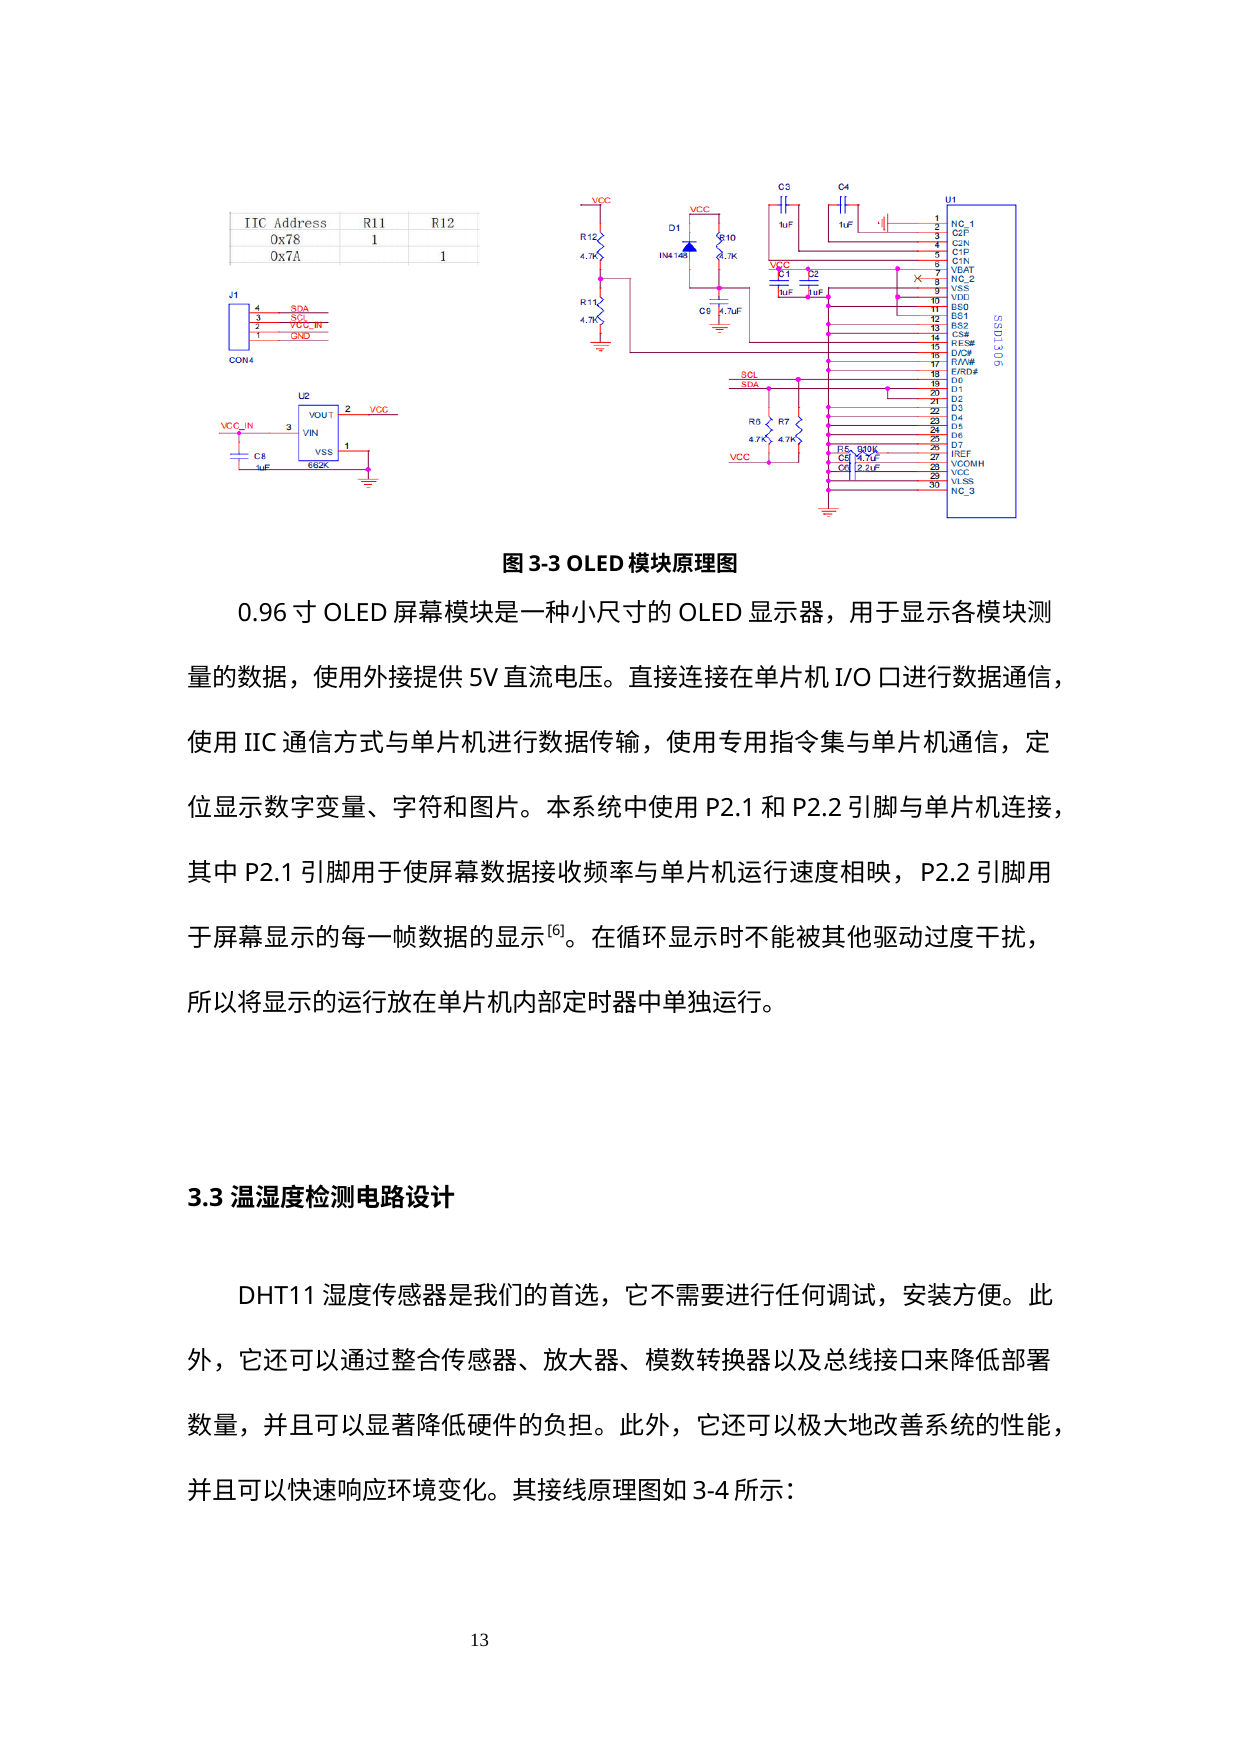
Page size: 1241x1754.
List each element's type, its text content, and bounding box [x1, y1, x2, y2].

picture [192, 162, 1048, 546]
text 图3-3 OLED模块原理图 [187, 546, 1053, 578]
text 3.3 温湿度检测电路设计 [187, 1163, 1053, 1228]
text 0.96寸OLED屏幕模块是一种小尺寸的OLED显示器，用于显示各模块测量的数据，使用外接提供5V直流电压。直接连接在单片机I/O口进行数据通信，使用IIC通信方式与单片机进行数据传输，使用专用指令集与单片机通信，定位显示数字变量、字符和图片。本系统中使用P2.1和P2.2引脚与单片机连接，其中P2.1引脚用于使屏幕数据接收频率与单片机运行速度相映，P2.2引脚用于屏幕显示的每一帧数据的显示[6]。在循环显示时不能被其他驱动过度干扰，所以将显示的运行放在单片机内部定时器中单独运行。 [187, 578, 1053, 1033]
text DHT11湿度传感器是我们的首选，它不需要进行任何调试，安装方便。此外，它还可以通过整合传感器、放大器、模数转换器以及总线接口来降低部署数量，并且可以显著降低硬件的负担。此外，它还可以极大地改善系统的性能，并且可以快速响应环境变化。其接线原理图如3-4所示： [187, 1261, 1053, 1521]
